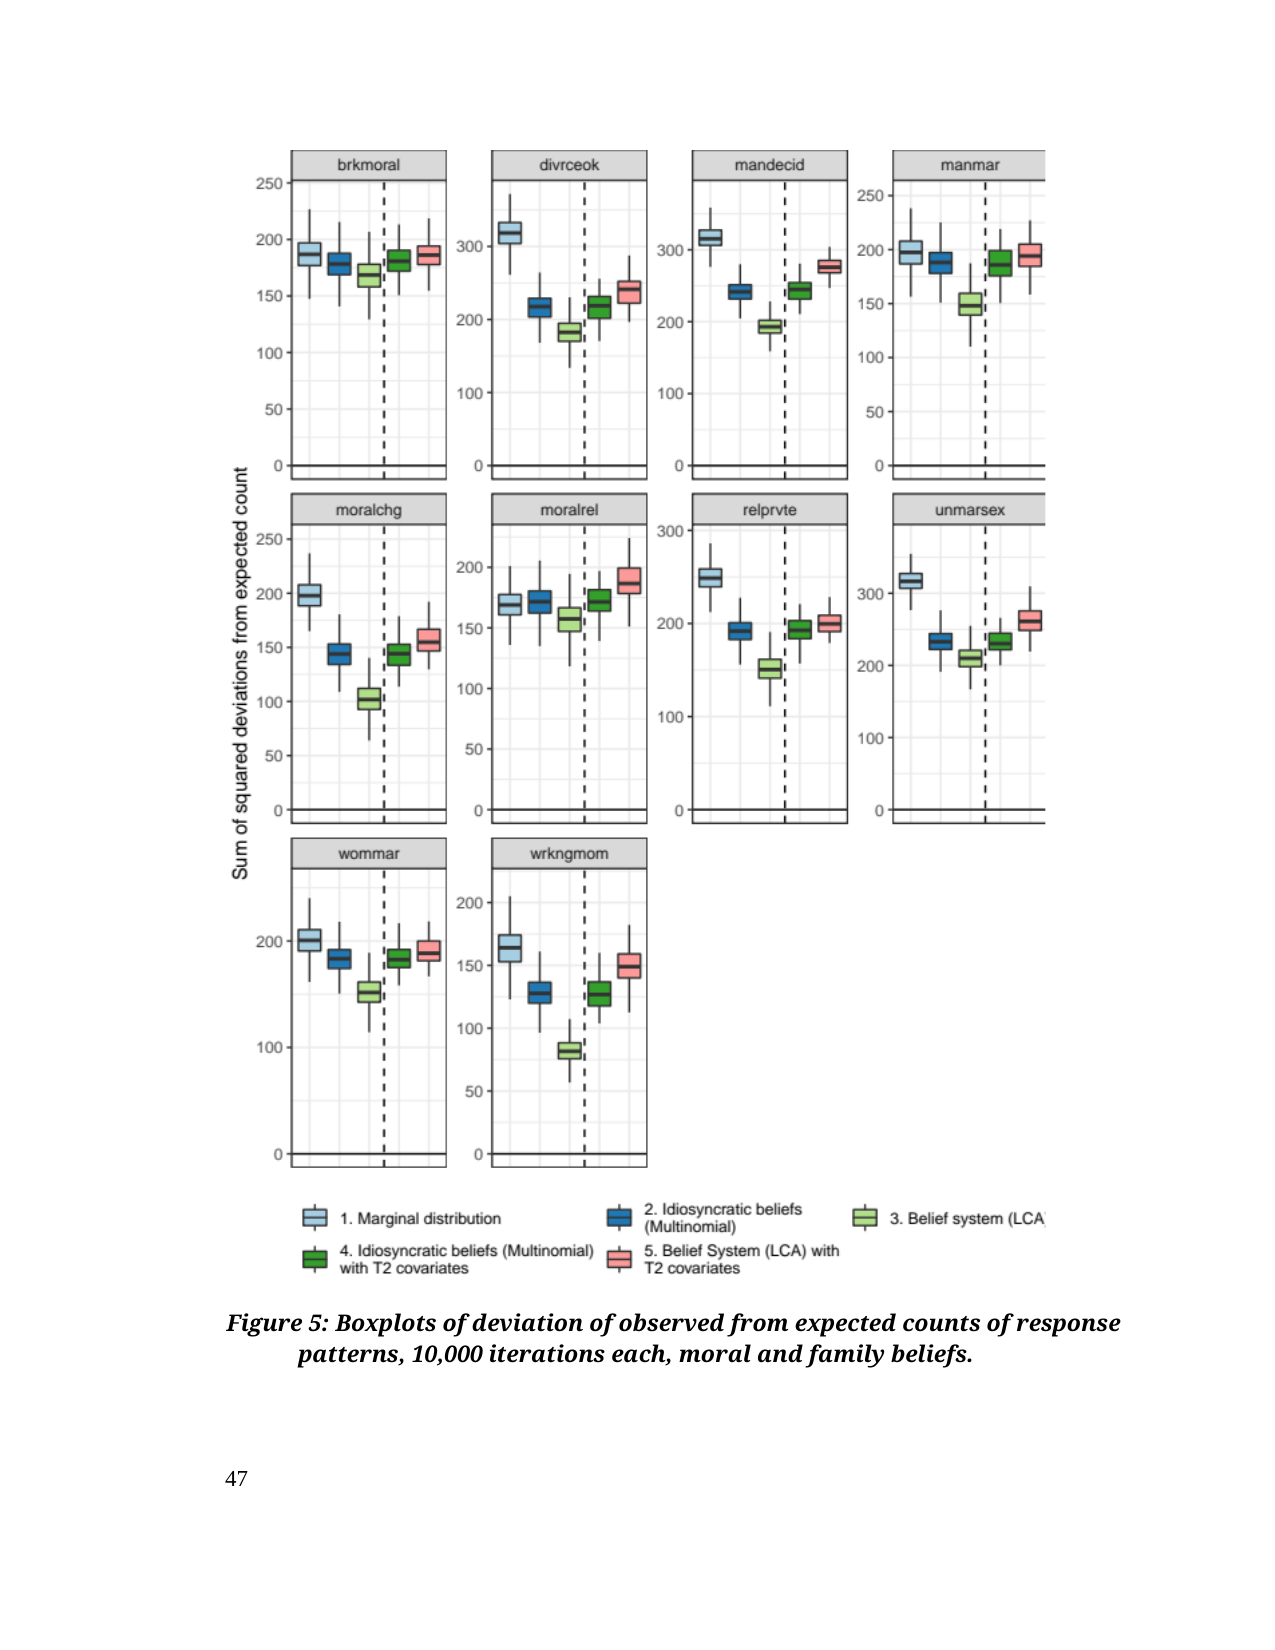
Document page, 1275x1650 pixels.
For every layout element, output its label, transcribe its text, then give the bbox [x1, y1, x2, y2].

text Figure 5: Boxplots of deviation of observed from expected counts of response patterns, 10,000 iterations each, moral and family beliefs. [150, 1307, 1125, 1370]
